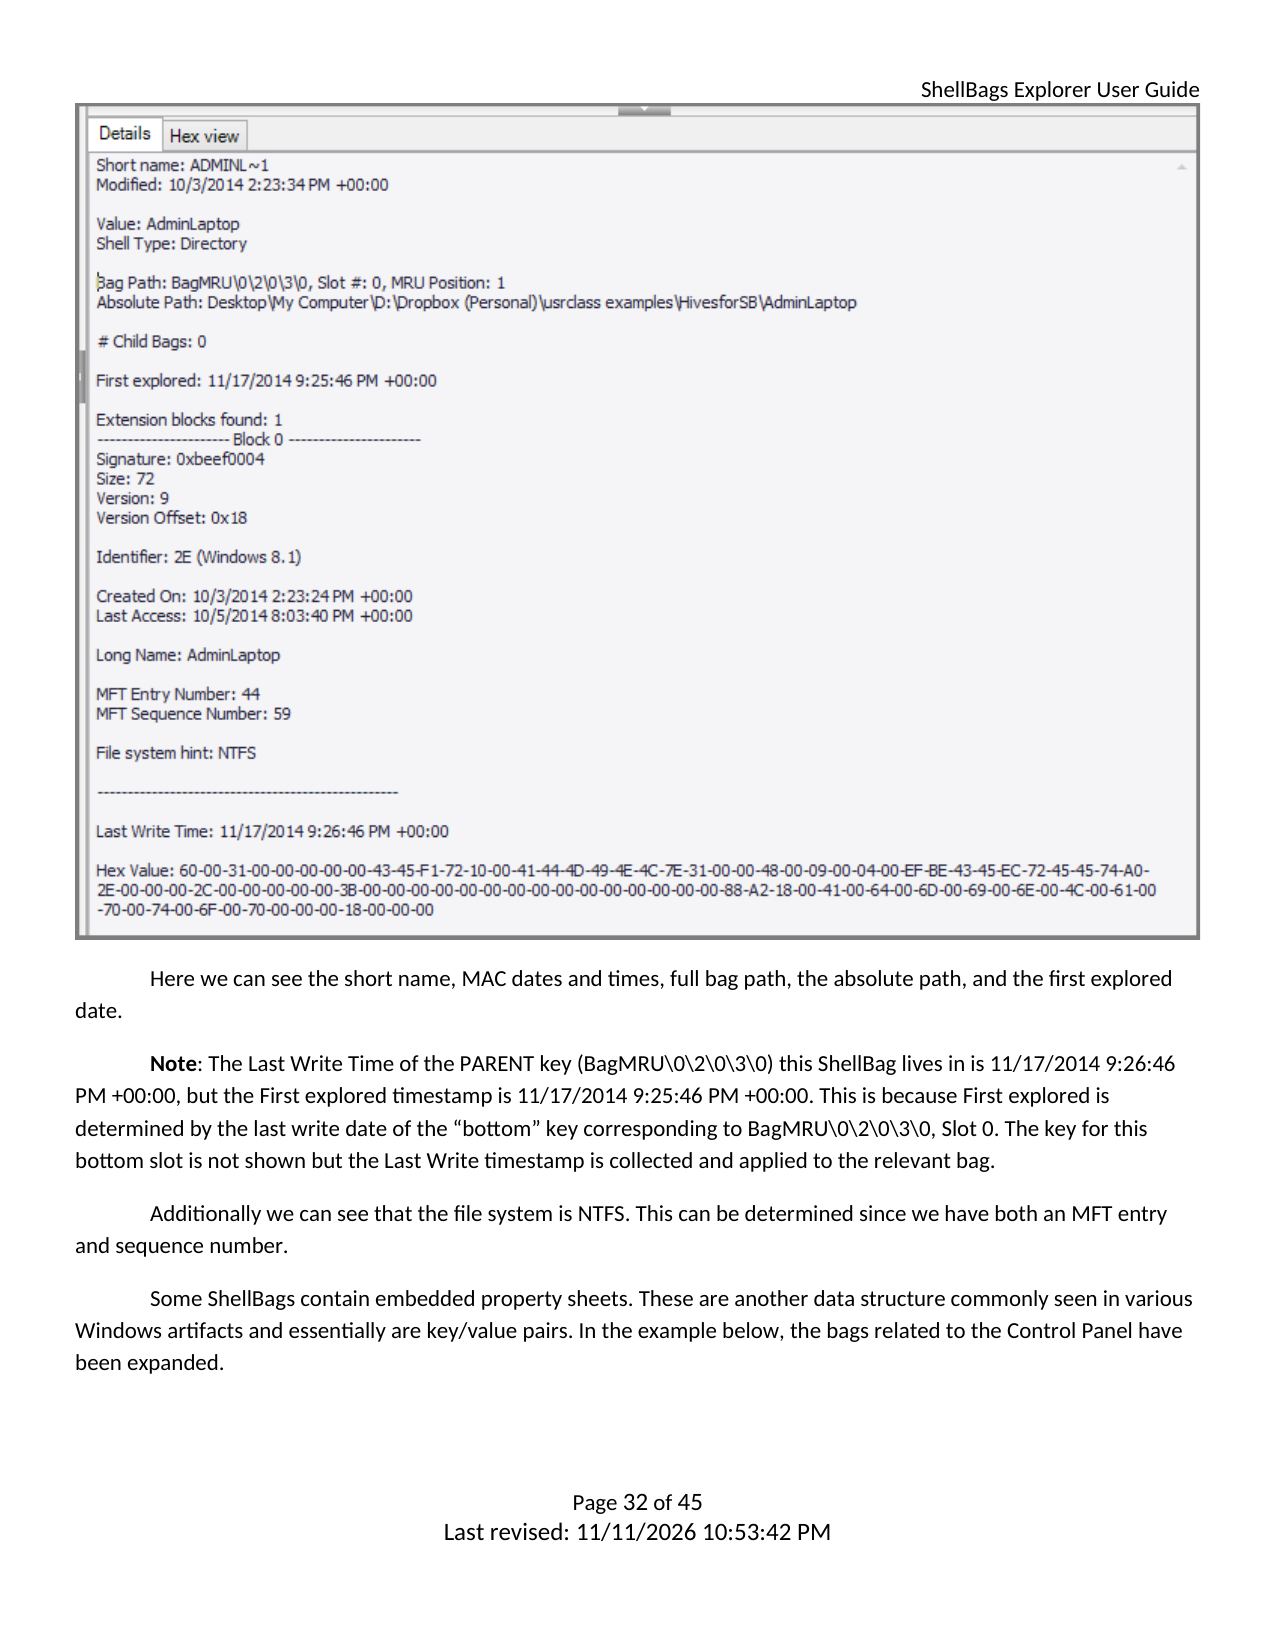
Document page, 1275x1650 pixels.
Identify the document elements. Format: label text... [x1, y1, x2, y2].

text Note: The Last Write Time of the PARENT key (BagMRU\0\2\0\3\0) this ShellBag lives in is 11/17/2014 9:26:46 PM +00:00, but the First explored timestamp is 11/17/2014 9:25:46 PM +00:00. This is because First explored is determined by the last write date of the “bottom” key corresponding to BagMRU\0\2\0\3\0, Slot 0. The key for this bottom slot is not shown but the Last Write timestamp is collected and applied to the relevant bag. [75, 1049, 1200, 1174]
text Here we can see the short name, MAC dates and times, full bag path, the absolute path, and the first explored date. [75, 964, 1200, 1024]
text Some ShellBags contain embedded property sheets. These are another data structure commonly seen in various Windows artifacts and essentially are key/value pairs. In the example below, the bags related to the Control Panel have been expanded. [75, 1284, 1200, 1377]
text Additionally we can see that the file system is NTFS. This can be determined since we have both an MFT entry and sequence number. [75, 1199, 1200, 1259]
picture [75, 103, 1200, 940]
